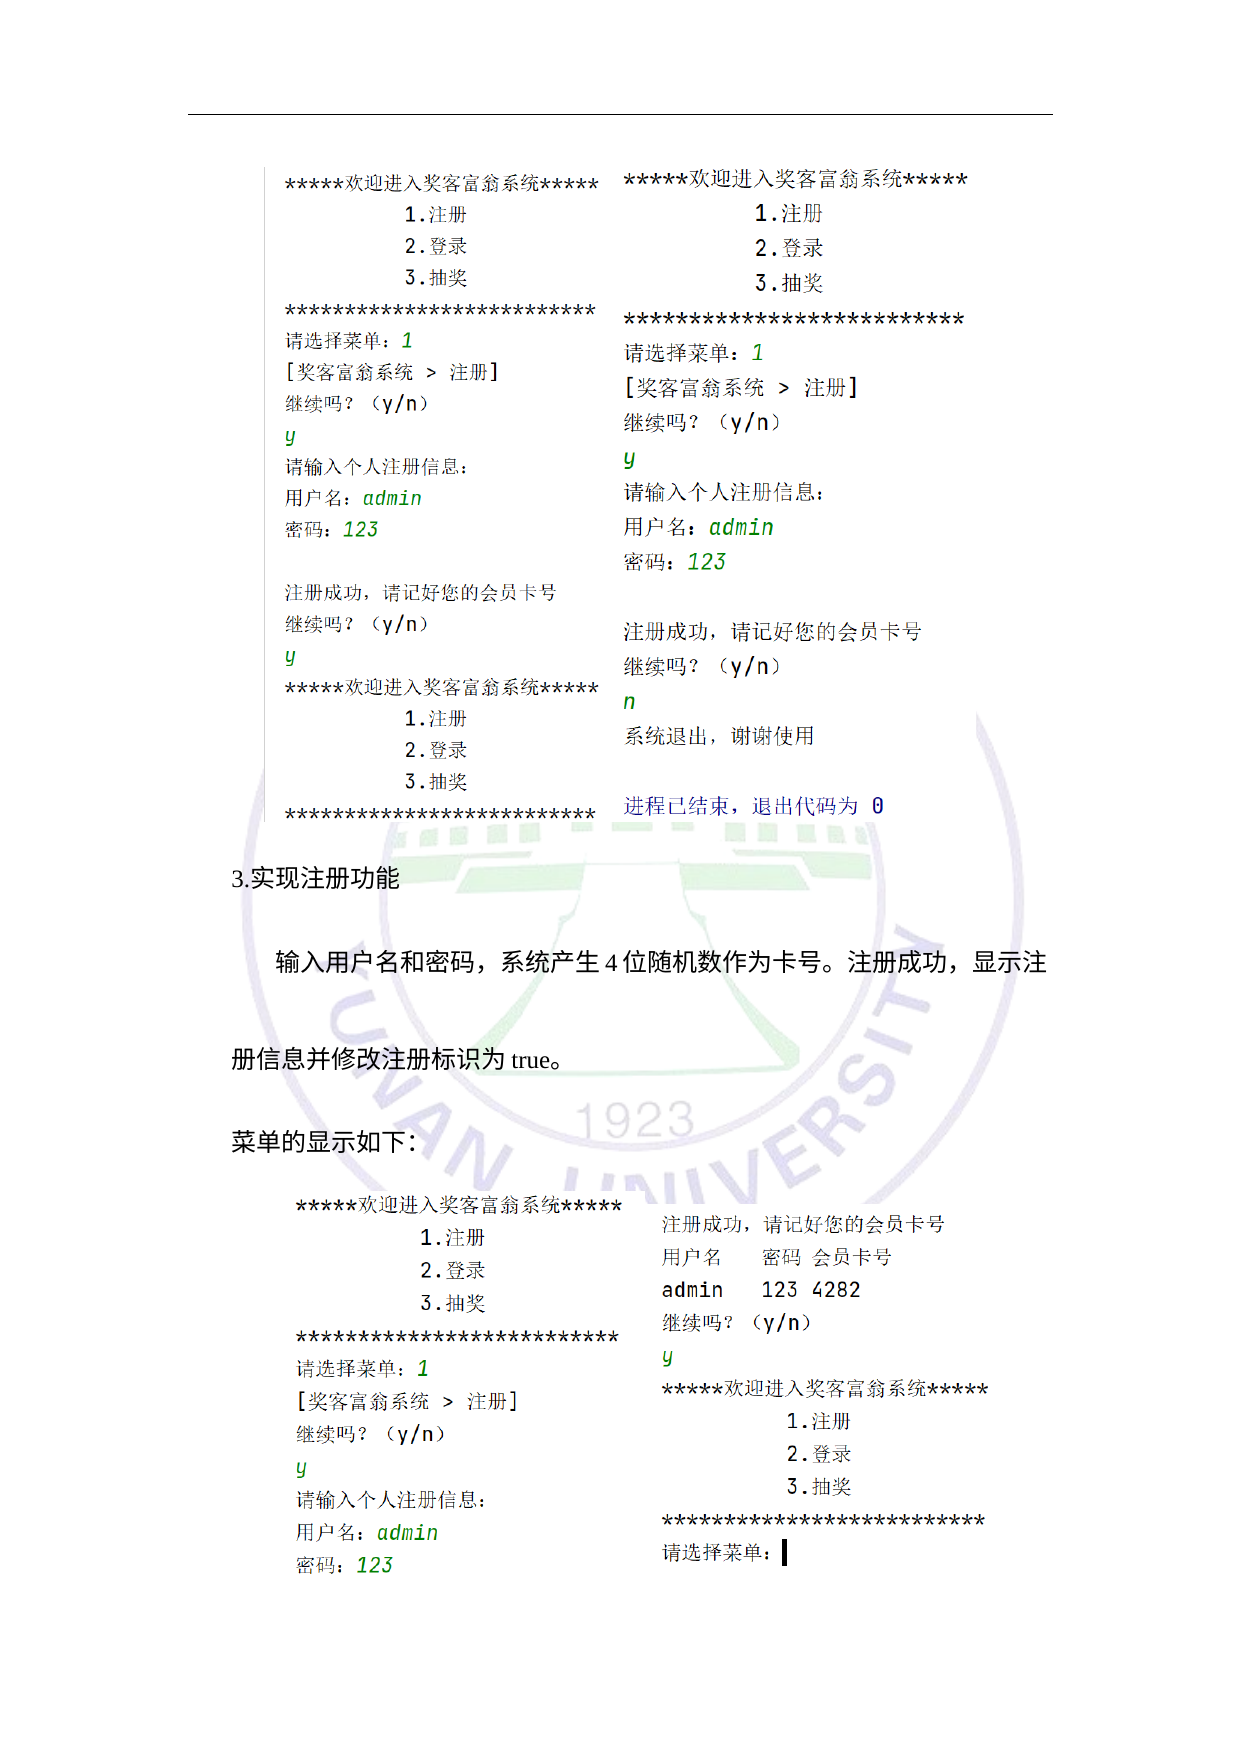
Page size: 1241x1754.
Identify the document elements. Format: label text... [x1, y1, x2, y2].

picture [279, 1191, 1011, 1576]
picture [264, 162, 977, 822]
text 3.实现注册功能 [187, 844, 1053, 909]
text 输入用户名和密码，系统产生4位随机数作为卡号。注册成功，显示注册信息并修改注册标识为true。 [231, 928, 1053, 1090]
text 菜单的显示如下： [187, 1108, 1053, 1173]
